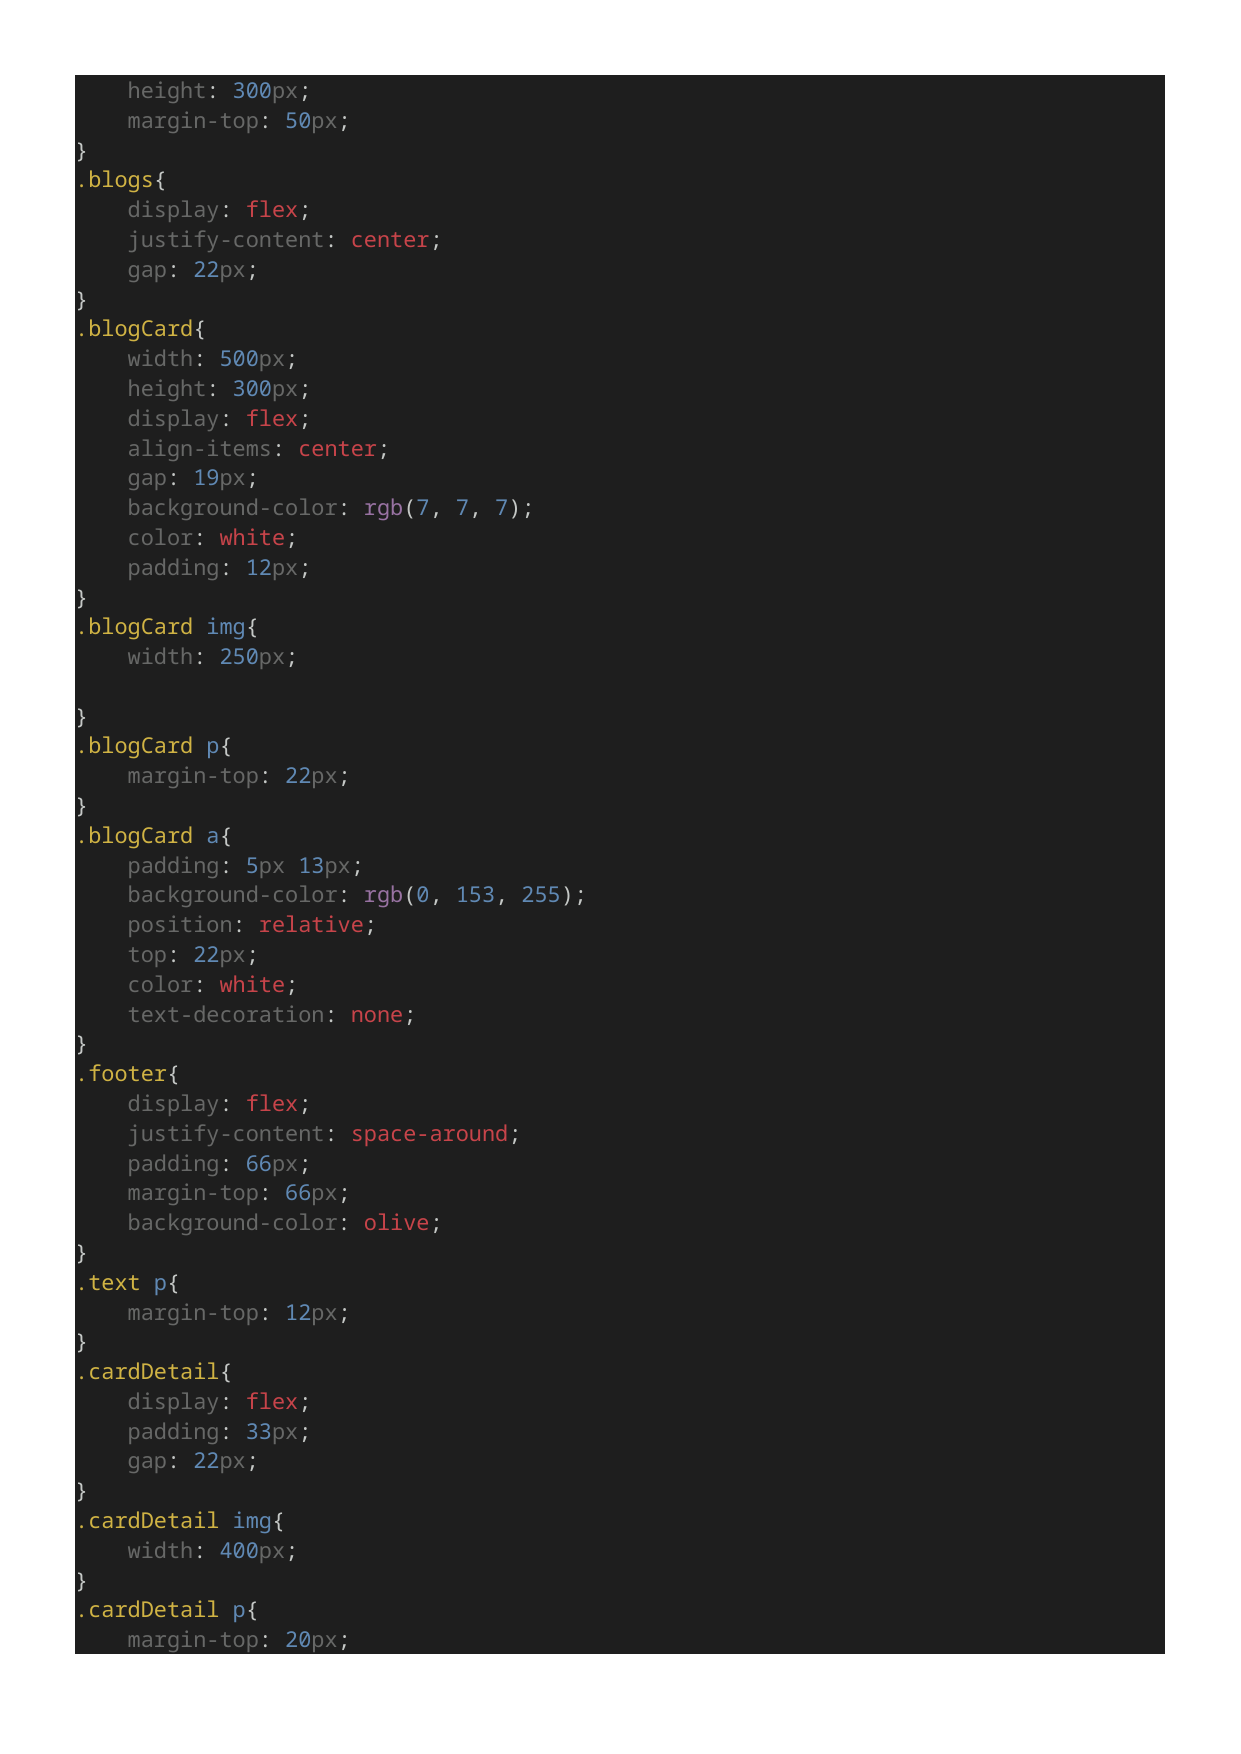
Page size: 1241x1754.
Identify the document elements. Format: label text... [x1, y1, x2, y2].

text .blogCard img{ [75, 611, 1165, 641]
text .blogCard a{ [75, 820, 1165, 849]
text } [75, 283, 1165, 313]
text color: white; [75, 522, 1165, 552]
text .cardDetail p{ [75, 1594, 1165, 1624]
text height: 300px; [75, 373, 1165, 403]
text justify-content: center; [75, 224, 1165, 254]
text margin-top: 12px; [75, 1296, 1165, 1326]
text } [75, 790, 1165, 820]
text text-decoration: none; [75, 998, 1165, 1028]
text padding: 33px; [75, 1416, 1165, 1445]
text background-color: rgb(0, 153, 255); [75, 879, 1165, 909]
text padding: 12px; [75, 552, 1165, 581]
text } [75, 134, 1165, 164]
text margin-top: 22px; [75, 760, 1165, 790]
text } [75, 1237, 1165, 1267]
text background-color: olive; [75, 1207, 1165, 1237]
text position: relative; [75, 909, 1165, 939]
text .cardDetail{ [75, 1356, 1165, 1386]
text margin-top: 66px; [75, 1177, 1165, 1207]
text color: white; [75, 969, 1165, 998]
text gap: 19px; [75, 462, 1165, 492]
text gap: 22px; [75, 1445, 1165, 1475]
text .blogs{ [75, 164, 1165, 194]
text } [75, 1475, 1165, 1505]
text height: 300px; [75, 75, 1165, 105]
text .blogCard{ [75, 313, 1165, 343]
text } [75, 701, 1165, 730]
text width: 500px; [75, 343, 1165, 373]
text .footer{ [75, 1058, 1165, 1088]
text display: flex; [75, 403, 1165, 432]
text margin-top: 50px; [75, 105, 1165, 134]
text padding: 5px 13px; [75, 849, 1165, 879]
text padding: 66px; [75, 1147, 1165, 1177]
text top: 22px; [75, 939, 1165, 969]
text } [75, 1564, 1165, 1594]
text background-color: rgb(7, 7, 7); [75, 492, 1165, 522]
text width: 250px; [75, 641, 1165, 671]
text width: 400px; [75, 1535, 1165, 1564]
text align-items: center; [75, 432, 1165, 462]
text gap: 22px; [75, 254, 1165, 283]
text display: flex; [75, 1088, 1165, 1118]
text } [75, 581, 1165, 611]
text } [75, 1326, 1165, 1356]
text margin-top: 20px; [75, 1624, 1165, 1654]
text display: flex; [75, 194, 1165, 224]
text display: flex; [75, 1386, 1165, 1416]
text .blogCard p{ [75, 730, 1165, 760]
text justify-content: space-around; [75, 1118, 1165, 1147]
text .text p{ [75, 1267, 1165, 1296]
text } [75, 1028, 1165, 1058]
text .cardDetail img{ [75, 1505, 1165, 1535]
